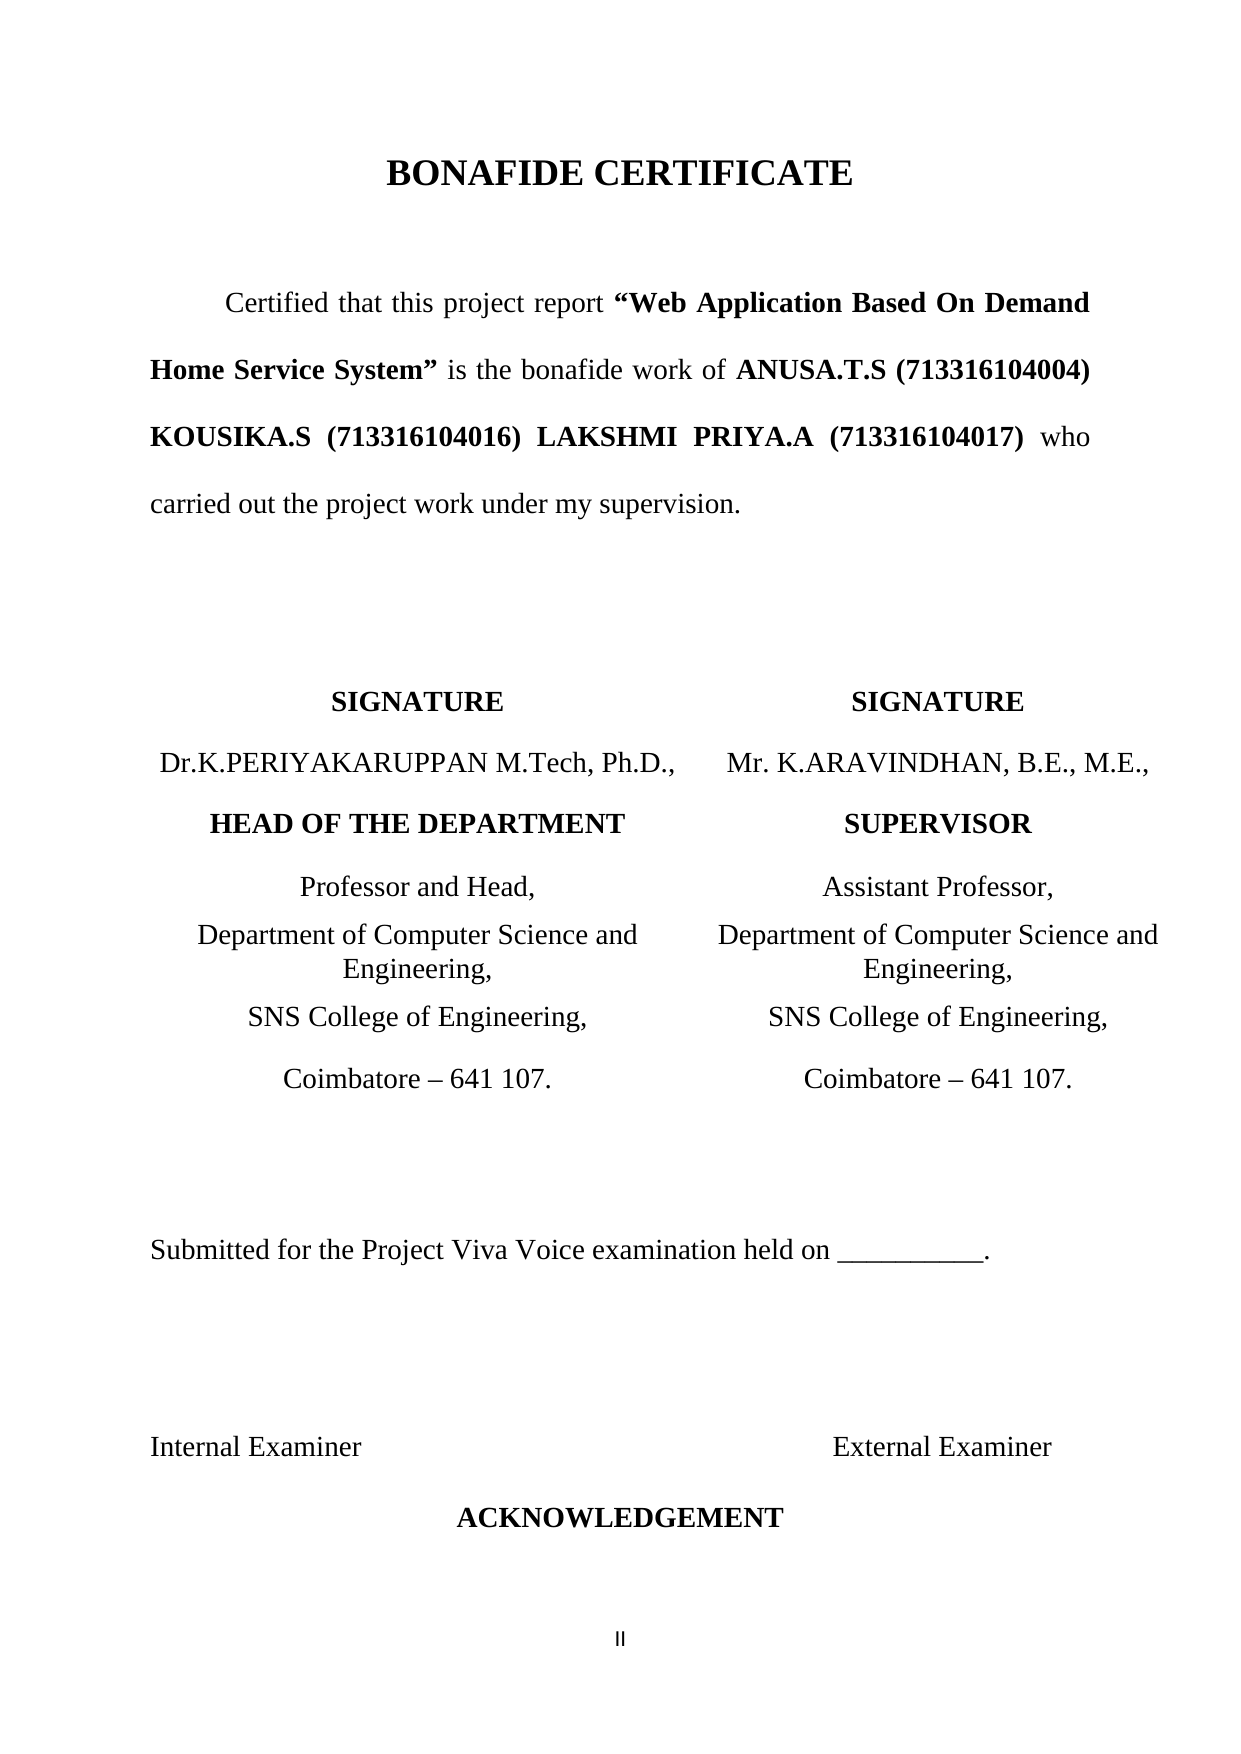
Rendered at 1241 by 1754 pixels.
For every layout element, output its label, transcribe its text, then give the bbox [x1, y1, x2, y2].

text ACKNOWLEDGEMENT [150, 1500, 1090, 1534]
table_cell Dr.K.PERIYAKARUPPAN M.Tech, Ph.D., [139, 732, 696, 792]
table_cell Department of Computer Science and Engineering, [696, 917, 1180, 984]
table_cell SNS College of Engineering, [696, 984, 1180, 1047]
text Internal Examiner External Examiner [150, 1429, 1090, 1463]
table_cell SUPERVISOR [696, 792, 1180, 854]
table_header SIGNATURE [696, 669, 1180, 732]
table_cell Assistant Professor, [696, 855, 1180, 917]
text BONAFIDE CERTIFICATE [112, 150, 1090, 193]
table_cell Mr. K.ARAVINDHAN, B.E., M.E., [696, 732, 1180, 792]
table_cell Coimbatore – 641 107. [139, 1047, 696, 1109]
text Submitted for the Project Viva Voice examination held on __________. [150, 1232, 1090, 1266]
table_cell SNS College of Engineering, [139, 984, 696, 1047]
table_cell Coimbatore – 641 107. [696, 1047, 1180, 1109]
table_cell Professor and Head, [139, 855, 696, 917]
table_cell Department of Computer Science and Engineering, [139, 917, 696, 984]
text Certified that this project report “Web Application Based On Demand Home Service System” is the bonafide work of ANUSA.T.S (713316104004) KOUSIKA.S (713316104016) LAKSHMI PRIYA.A (713316104017) who carried out the project work under my supervision. [150, 285, 1090, 520]
table_header SIGNATURE [139, 669, 696, 732]
table_cell HEAD OF THE DEPARTMENT [139, 792, 696, 854]
